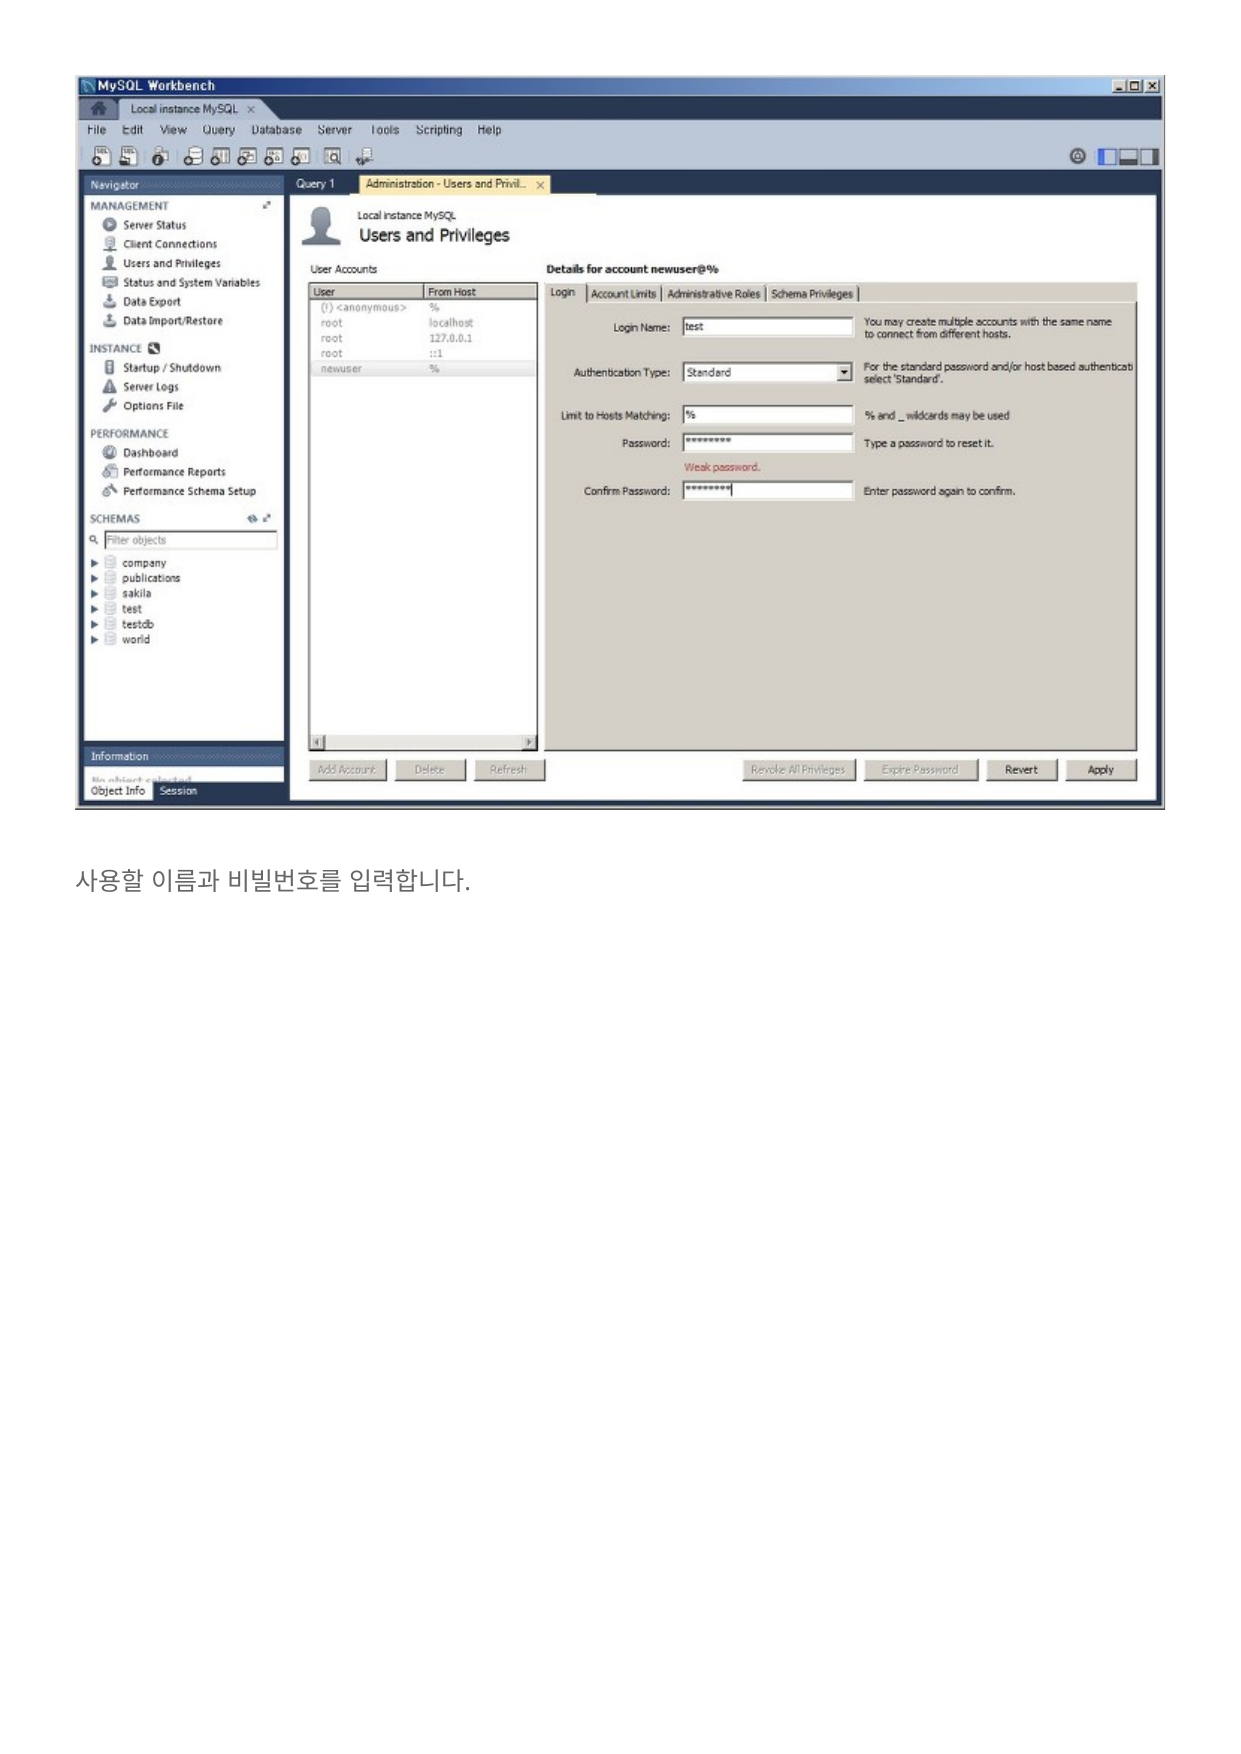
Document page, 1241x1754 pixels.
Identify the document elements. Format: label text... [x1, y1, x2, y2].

picture [75, 75, 1166, 810]
text 사용할 이름과 비빌번호를 입력합니다. [75, 853, 1165, 897]
